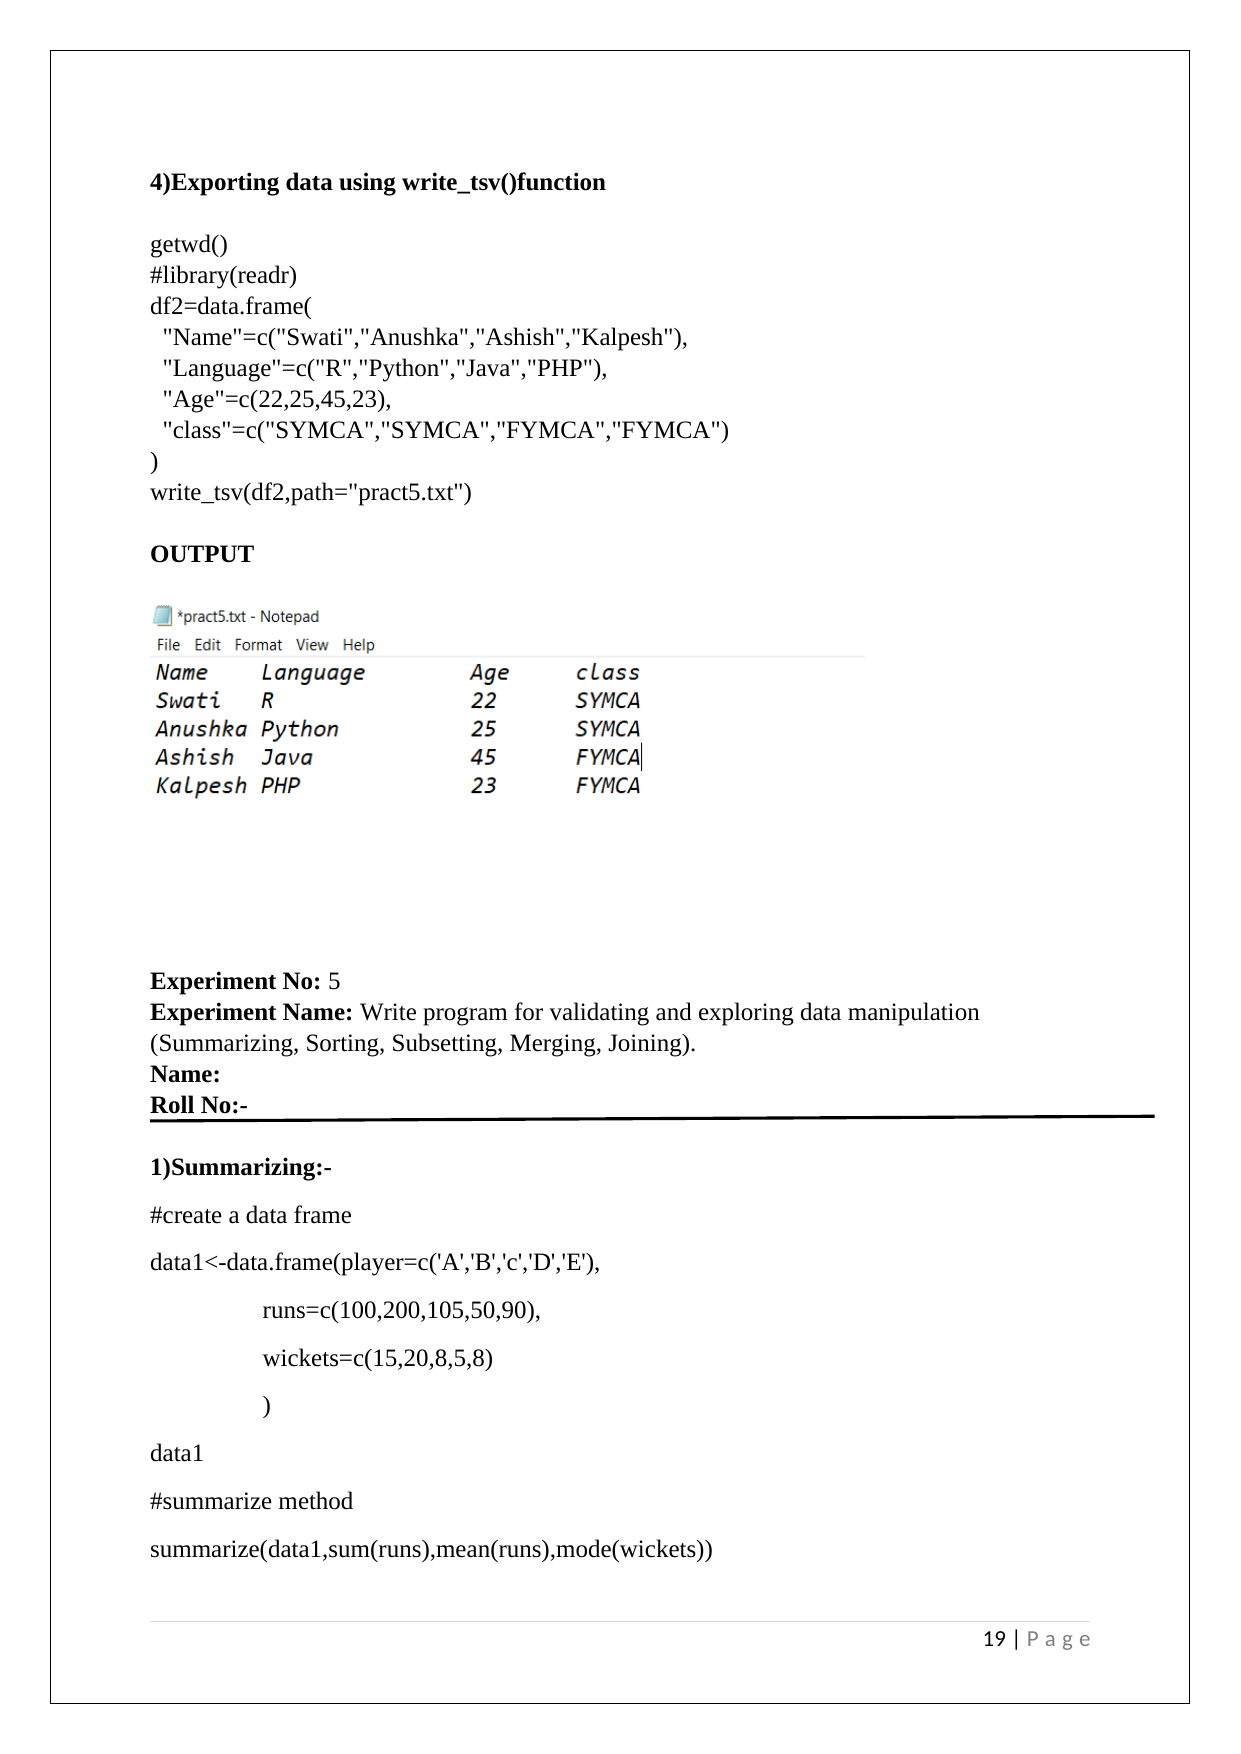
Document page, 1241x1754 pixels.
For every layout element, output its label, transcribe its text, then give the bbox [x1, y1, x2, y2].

text OUTPUT [150, 539, 1090, 568]
text write_tsv(df2,path="pract5.txt") [150, 477, 1090, 506]
text runs=c(100,200,105,50,90), [150, 1295, 1090, 1324]
text #summarize method [150, 1486, 1090, 1515]
picture [150, 601, 866, 902]
text Roll No:- [150, 1090, 1090, 1119]
text 1)Summarizing:- [150, 1152, 1090, 1181]
text getwd() [150, 229, 1090, 258]
text #create a data frame [150, 1200, 1090, 1228]
text ) [150, 1391, 1090, 1419]
text wickets=c(15,20,8,5,8) [150, 1343, 1090, 1372]
text summarize(data1,sum(runs),mean(runs),mode(wickets)) [150, 1534, 1090, 1562]
text df2=data.frame( [150, 291, 1090, 320]
text #library(readr) [150, 260, 1090, 289]
text data1 [150, 1438, 1090, 1467]
text Experiment No: 5 [150, 966, 1090, 994]
text "Language"=c("R","Python","Java","PHP"), [150, 353, 1090, 382]
text "Name"=c("Swati","Anushka","Ashish","Kalpesh"), [150, 322, 1090, 351]
text 4)Exporting data using write_tsv()function [150, 167, 1090, 196]
text "class"=c("SYMCA","SYMCA","FYMCA","FYMCA") [150, 415, 1090, 444]
text data1<-data.frame(player=c('A','B','c','D','E'), [150, 1247, 1090, 1276]
text Name: [150, 1059, 1090, 1088]
text Experiment Name: Write program for validating and exploring data manipulation (Summarizing, Sorting, Subsetting, Merging, Joining). [150, 997, 1090, 1057]
text ) [150, 446, 1090, 475]
text "Age"=c(22,25,45,23), [150, 384, 1090, 413]
